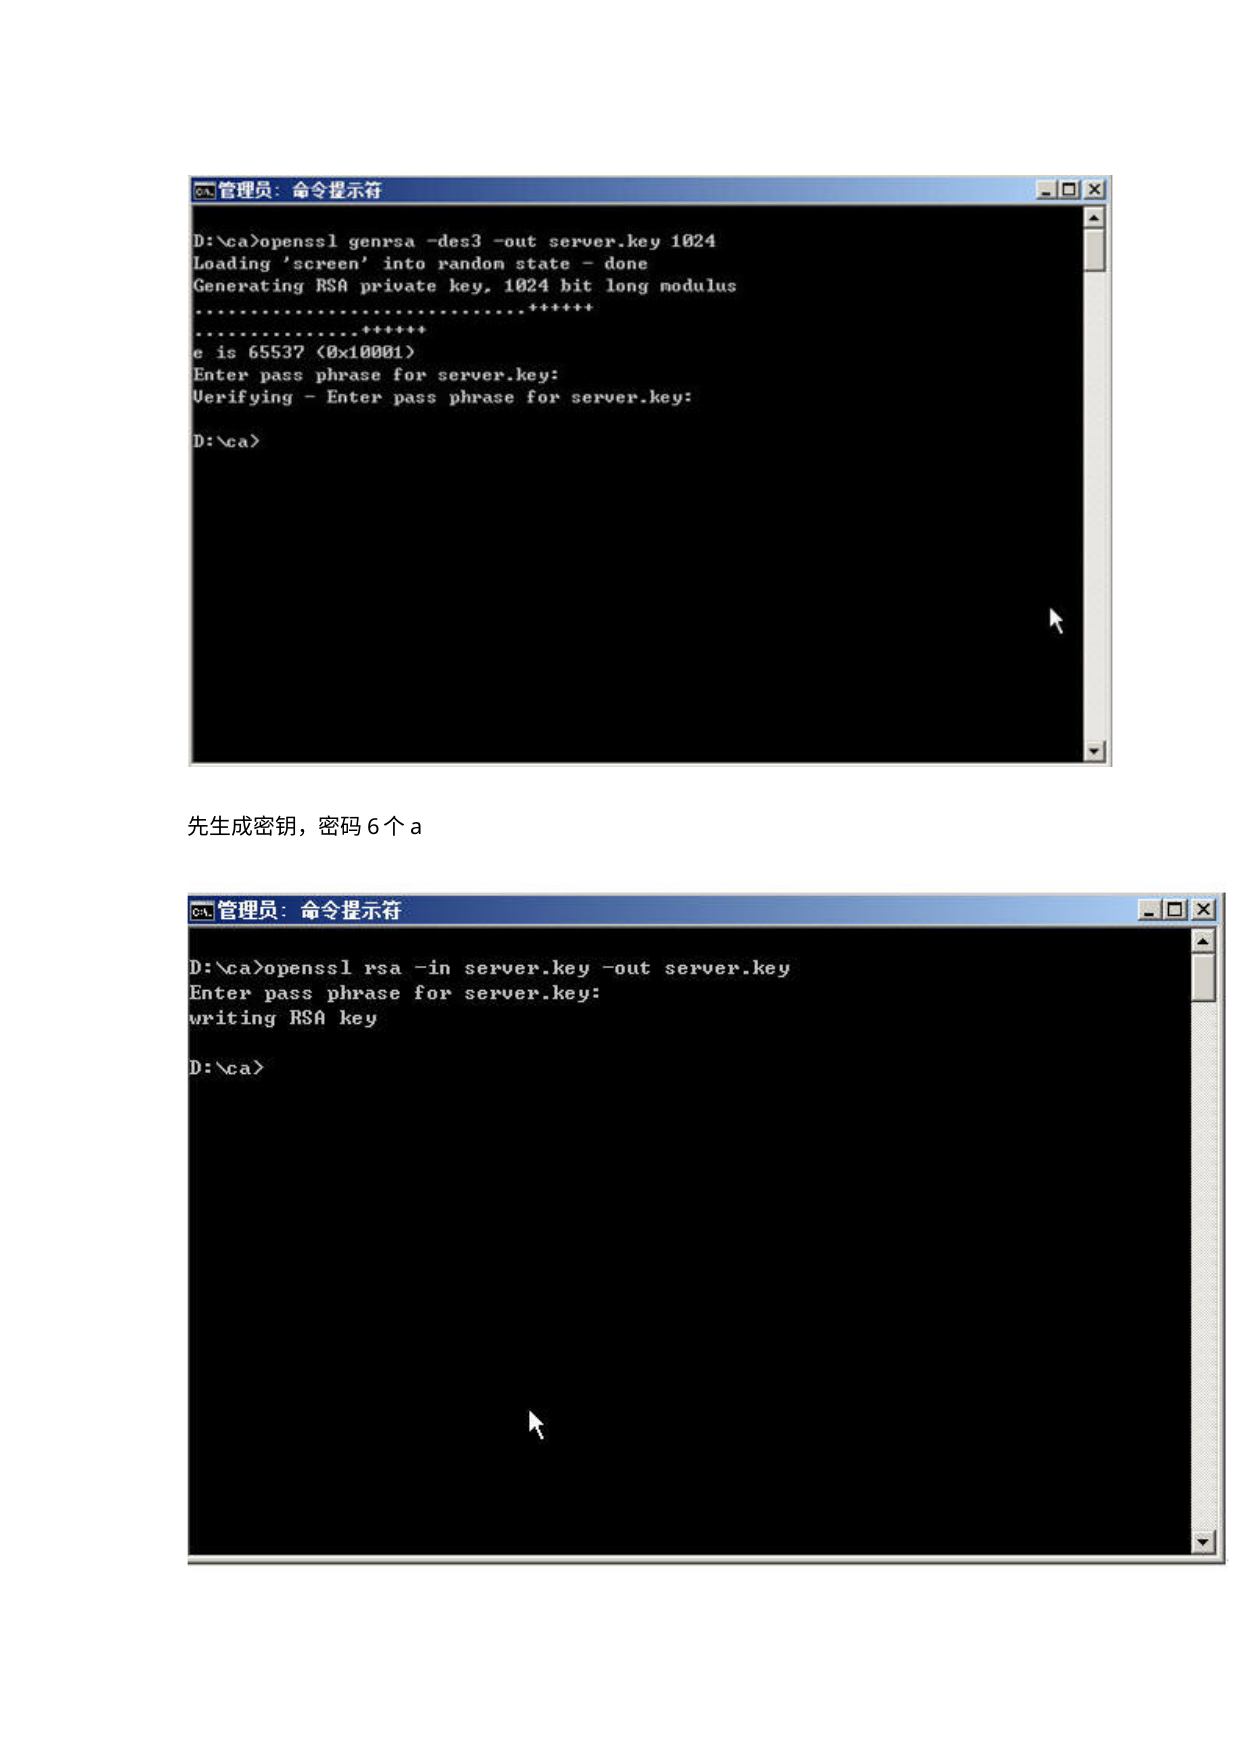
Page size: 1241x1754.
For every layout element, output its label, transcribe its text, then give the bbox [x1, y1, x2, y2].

picture [187, 882, 1229, 1574]
picture [187, 175, 1113, 767]
text 先生成密钥，密码6个a [187, 809, 1053, 841]
